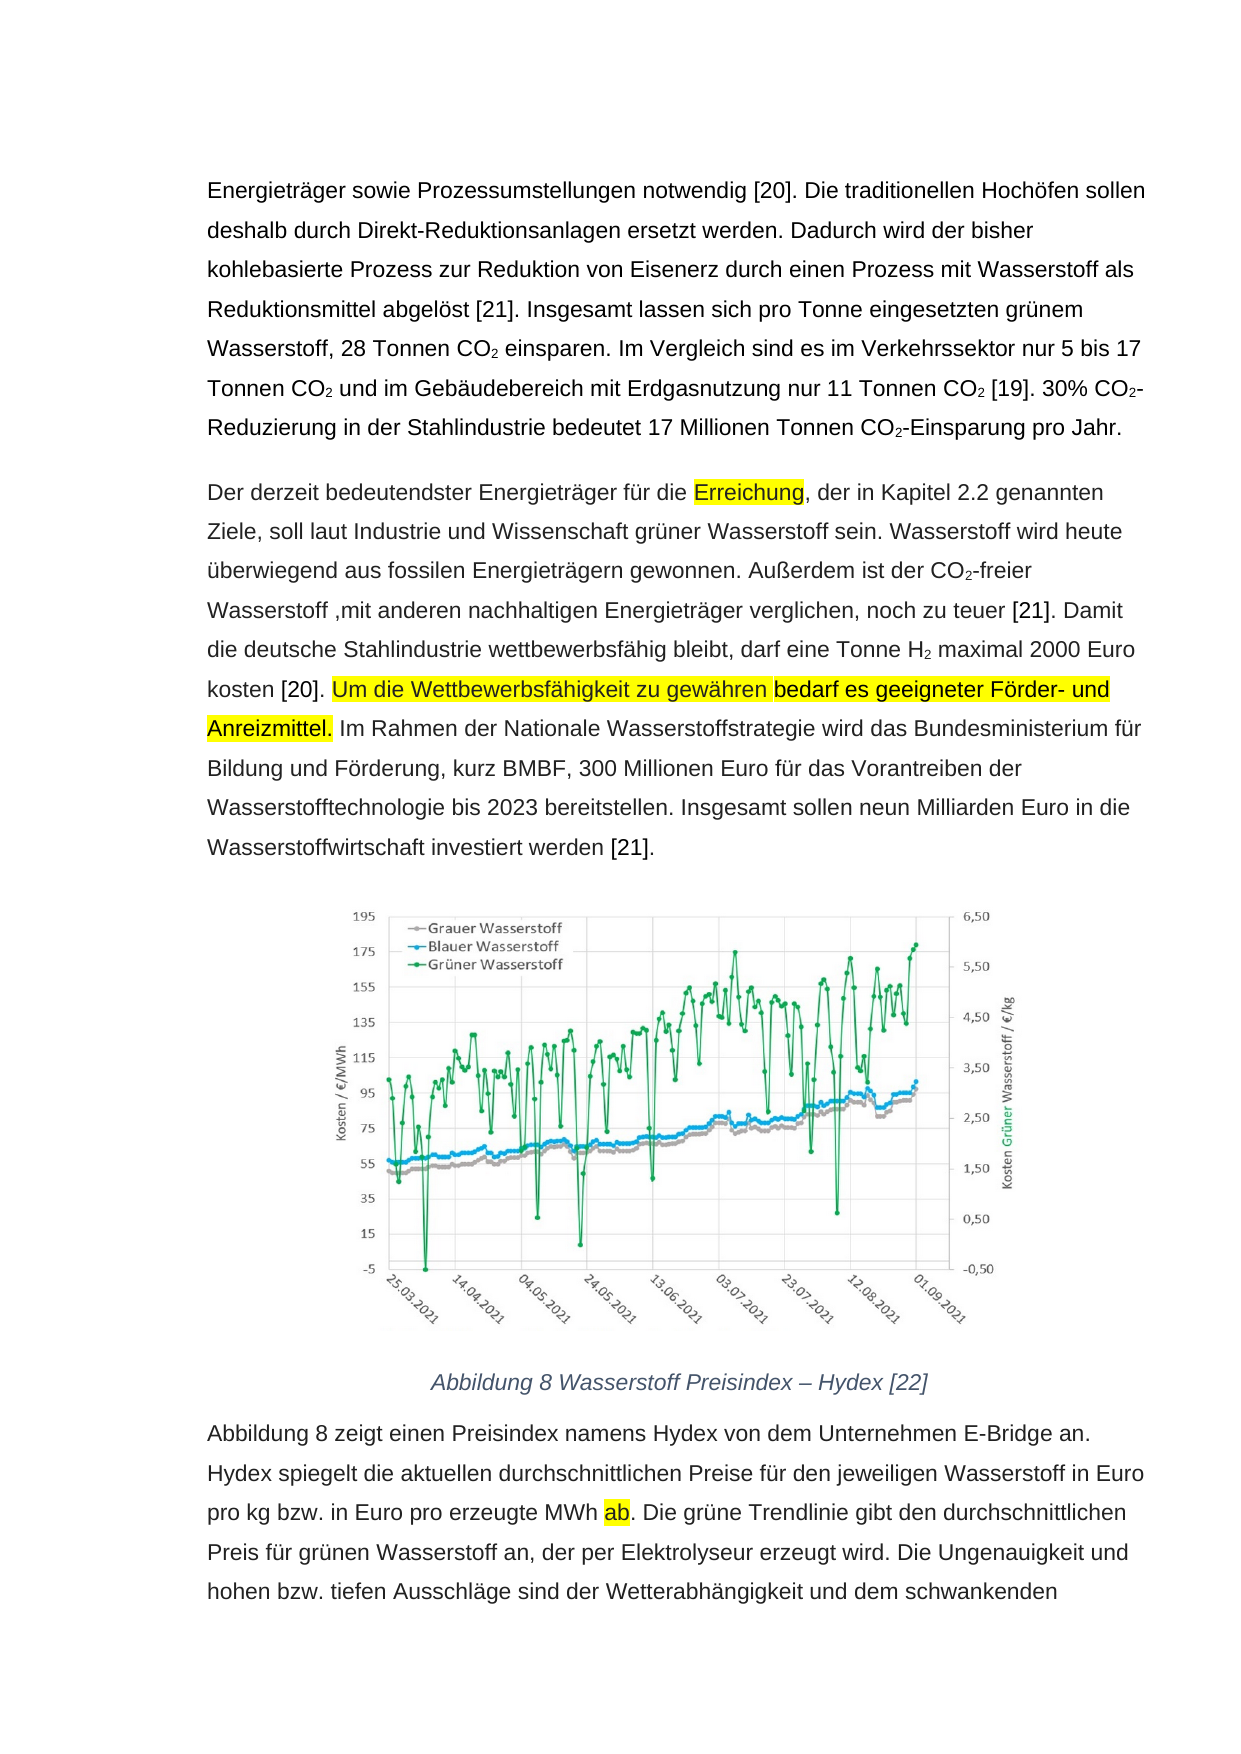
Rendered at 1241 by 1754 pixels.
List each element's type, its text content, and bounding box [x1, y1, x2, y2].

picture [329, 898, 1029, 1331]
text Abbildung 8 Wasserstoff Preisindex – Hydex [207, 1369, 1152, 1395]
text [207, 1420, 1152, 1604]
text Der derzeit bedeutendster Energieträger für die Erreichung, der in Kapitel 2.2 genannten Ziele, soll laut Industrie und Wissenschaft grüner Wasserstoff sein. Wasserstoff wird heute überwiegend aus fossilen Energieträgern gewonnen. Außerdem ist der CO2-freier Wasserstoff ,mit anderen nachhaltigen Energieträger verglichen, noch zu teuer. Damit die deutsche Stahlindustrie wettbewerbsfähig bleibt, darf eine Tonne H2 maximal 2000 Euro kosten. Um die Wettbewerbsfähigkeit zu gewähren bedarf es geeigneter Förder- und Anreizmittel. Im Rahmen der Nationale Wasserstoffstrategie wird das Bundesministerium für Bildung und Förderung, kurz BMBF, 300 Millionen Euro für das Vorantreiben der Wasserstofftechnologie bis 2023 bereitstellen. Insgesamt sollen neun Milliarden Euro in die Wasserstoffwirtschaft investiert werden. [207, 478, 1152, 860]
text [207, 177, 1152, 440]
